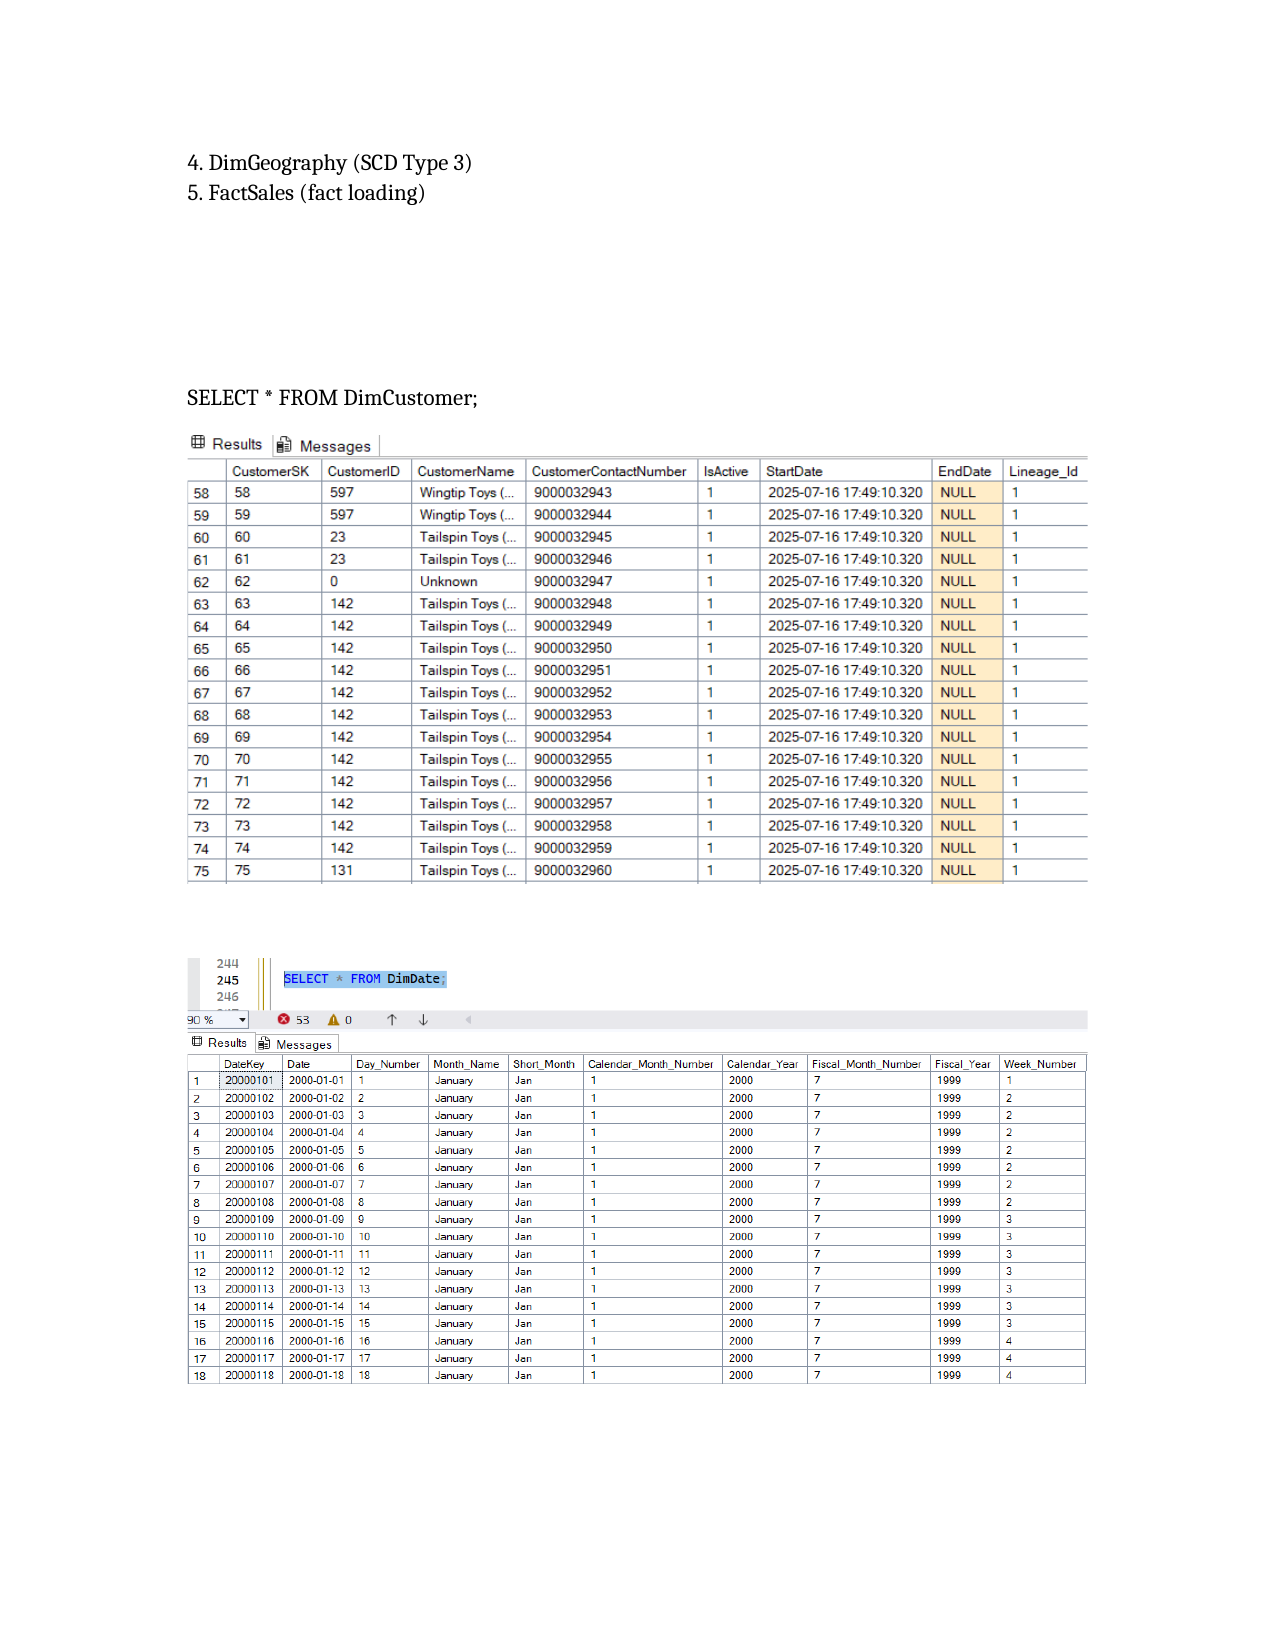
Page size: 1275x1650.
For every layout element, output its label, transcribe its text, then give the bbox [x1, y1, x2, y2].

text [187, 150, 1087, 207]
picture [187, 435, 1088, 884]
picture [187, 958, 1088, 1384]
text SELECT * FROM DimCustomer; [187, 384, 1087, 411]
